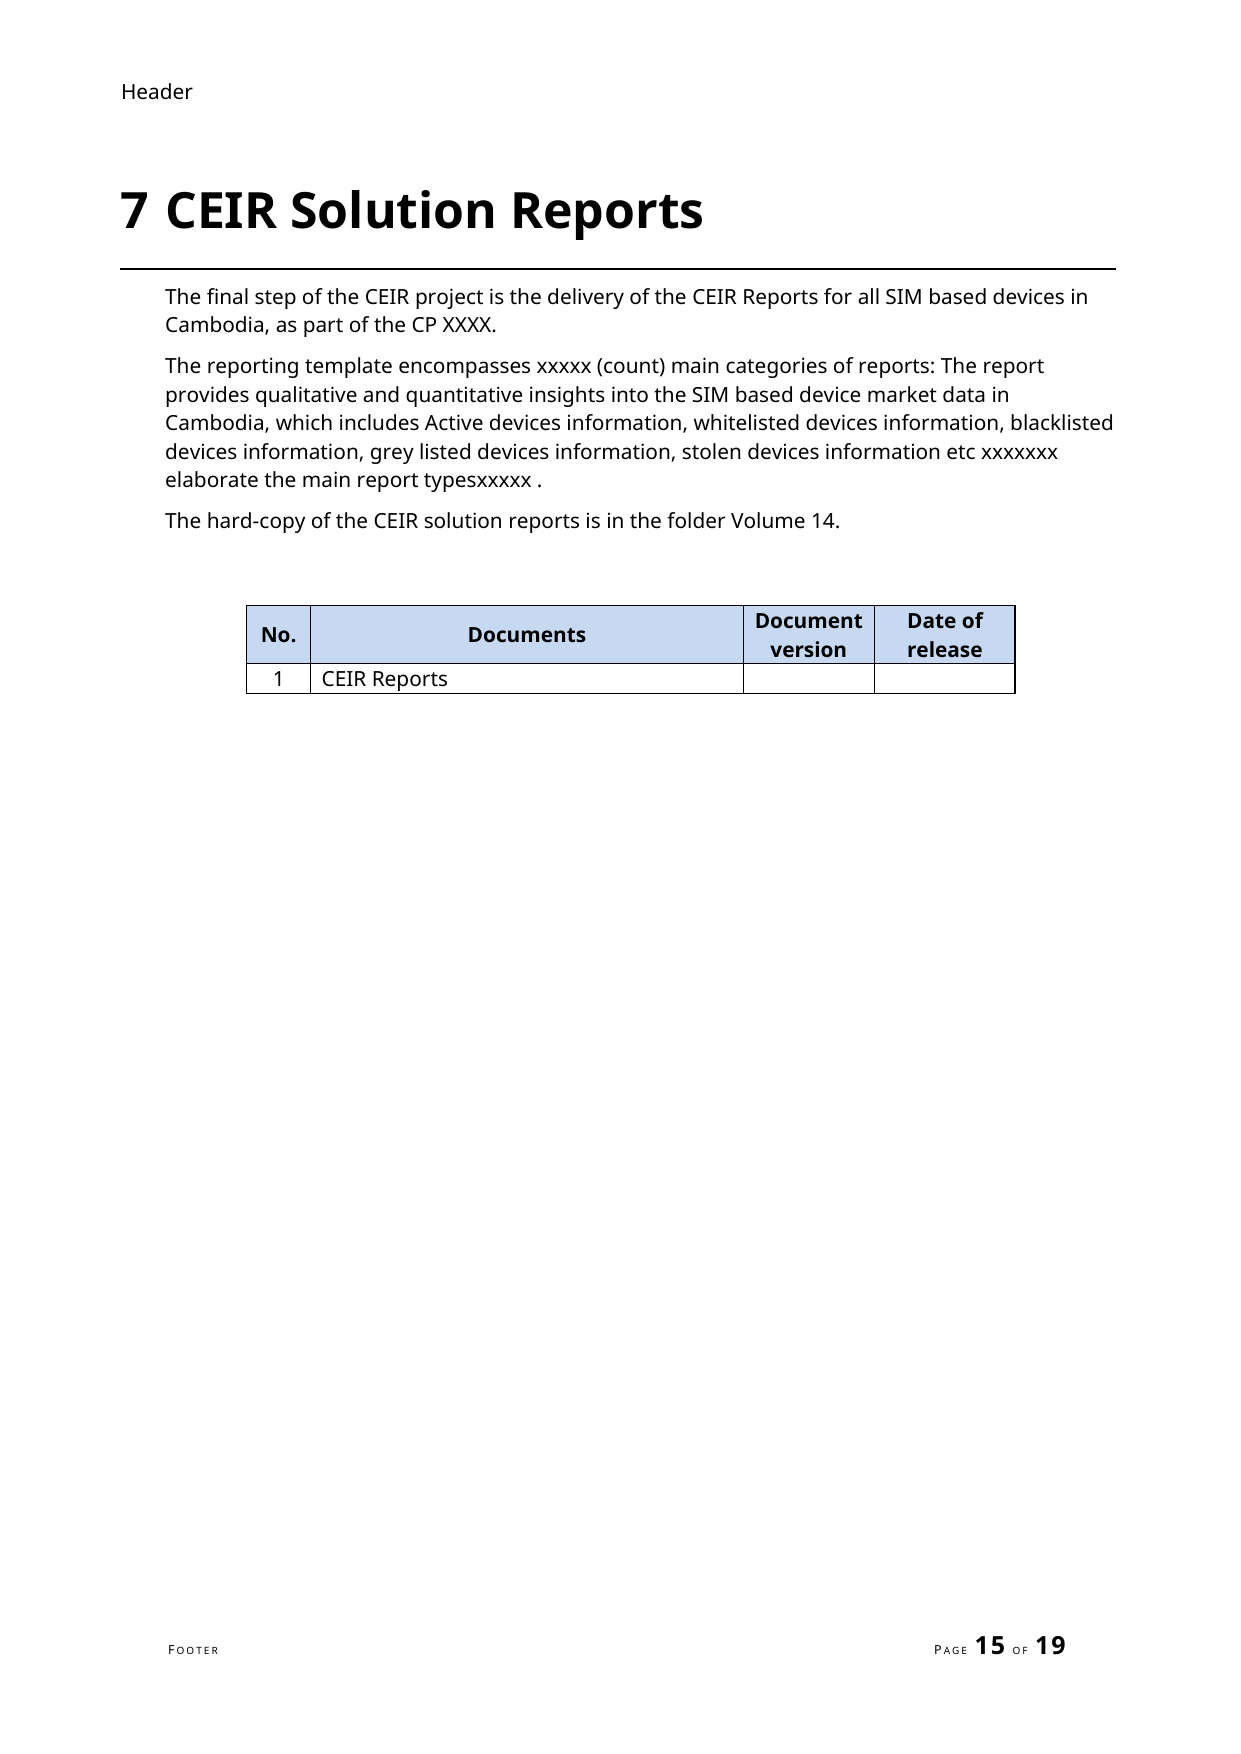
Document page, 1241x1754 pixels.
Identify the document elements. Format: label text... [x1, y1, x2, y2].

table_header Date of release [875, 606, 1014, 663]
table_header No. [247, 606, 310, 663]
table_cell [744, 664, 874, 693]
table_cell CEIR Reports [311, 664, 743, 693]
text The hard-copy of the CEIR solution reports is in the folder Volume 14. [165, 506, 1116, 535]
text The reporting template encompasses xxxxx (count) main categories of reports: The report provides qualitative and quantitative insights into the SIM based device market data in Cambodia, which includes Active devices information, whitelisted devices information, blacklisted devices information, grey listed devices information, stolen devices information etc xxxxxxx elaborate the main report typesxxxxx . [165, 352, 1116, 494]
table_header Documents [311, 606, 743, 663]
table_cell [875, 664, 1014, 693]
table_cell 1 [247, 664, 310, 693]
text The final step of the CEIR project is the delivery of the CEIR Reports for all SIM based devices in Cambodia, as part of the CP XXXX. [165, 282, 1116, 339]
table_header Document version [744, 606, 874, 663]
subtitle CEIR Solution Reports [120, 175, 1116, 268]
